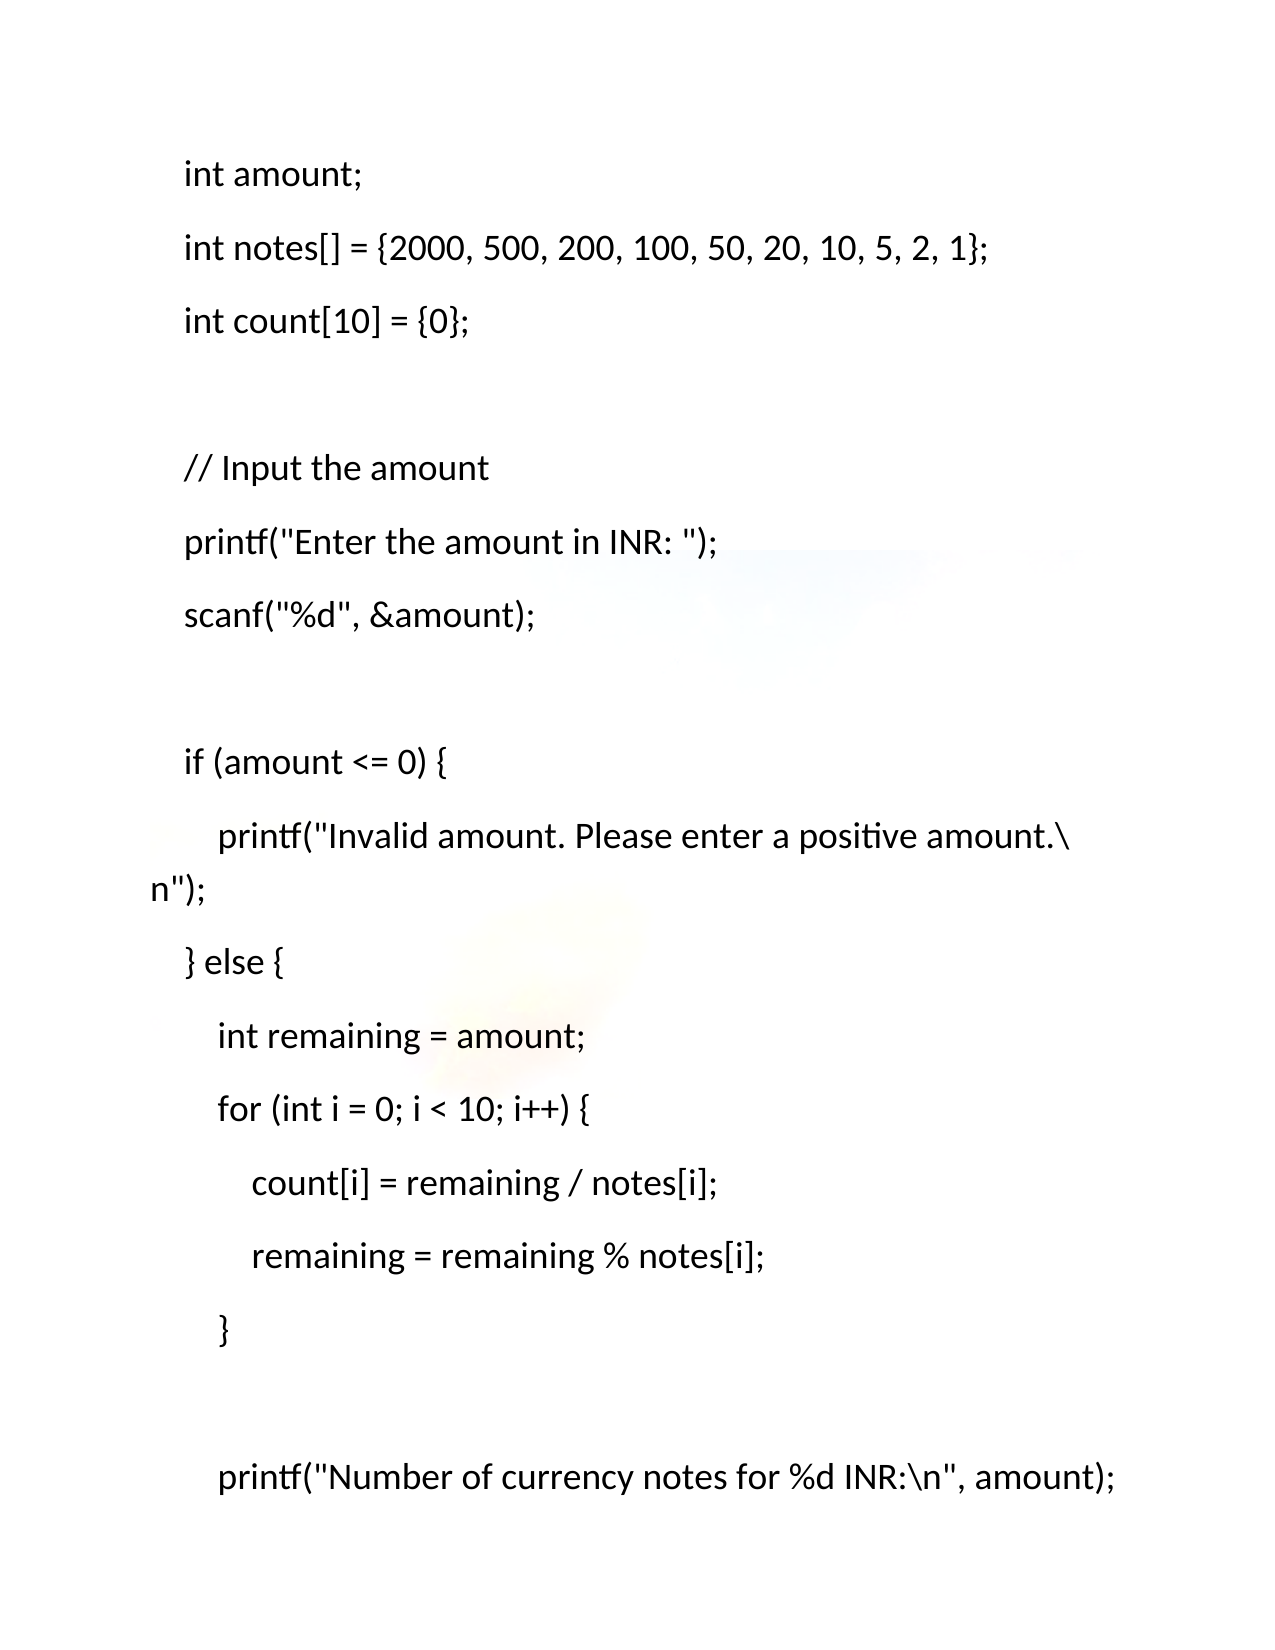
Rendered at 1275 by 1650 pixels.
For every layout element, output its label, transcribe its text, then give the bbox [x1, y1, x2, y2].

text count[i] = remaining / notes[i]; [150, 1159, 1125, 1204]
text int amount; [150, 150, 1125, 196]
text printf("Invalid amount. Please enter a positive amount.\n"); [150, 812, 1125, 910]
text int count[10] = {0}; [150, 297, 1125, 343]
text int remaining = amount; [150, 1012, 1125, 1057]
text // Input the amount [150, 444, 1125, 490]
text } else { [150, 938, 1125, 984]
text int notes[] = {2000, 500, 200, 100, 50, 20, 10, 5, 2, 1}; [150, 223, 1125, 269]
text if (amount <= 0) { [150, 738, 1125, 784]
text for (int i = 0; i < 10; i++) { [150, 1085, 1125, 1131]
text printf("Enter the amount in INR: "); [150, 518, 1125, 563]
text } [150, 1306, 1125, 1352]
text remaining = remaining % notes[i]; [150, 1232, 1125, 1278]
text scanf("%d", &amount); [150, 591, 1125, 637]
text printf("Number of currency notes for %d INR:\n", amount); [150, 1453, 1125, 1499]
